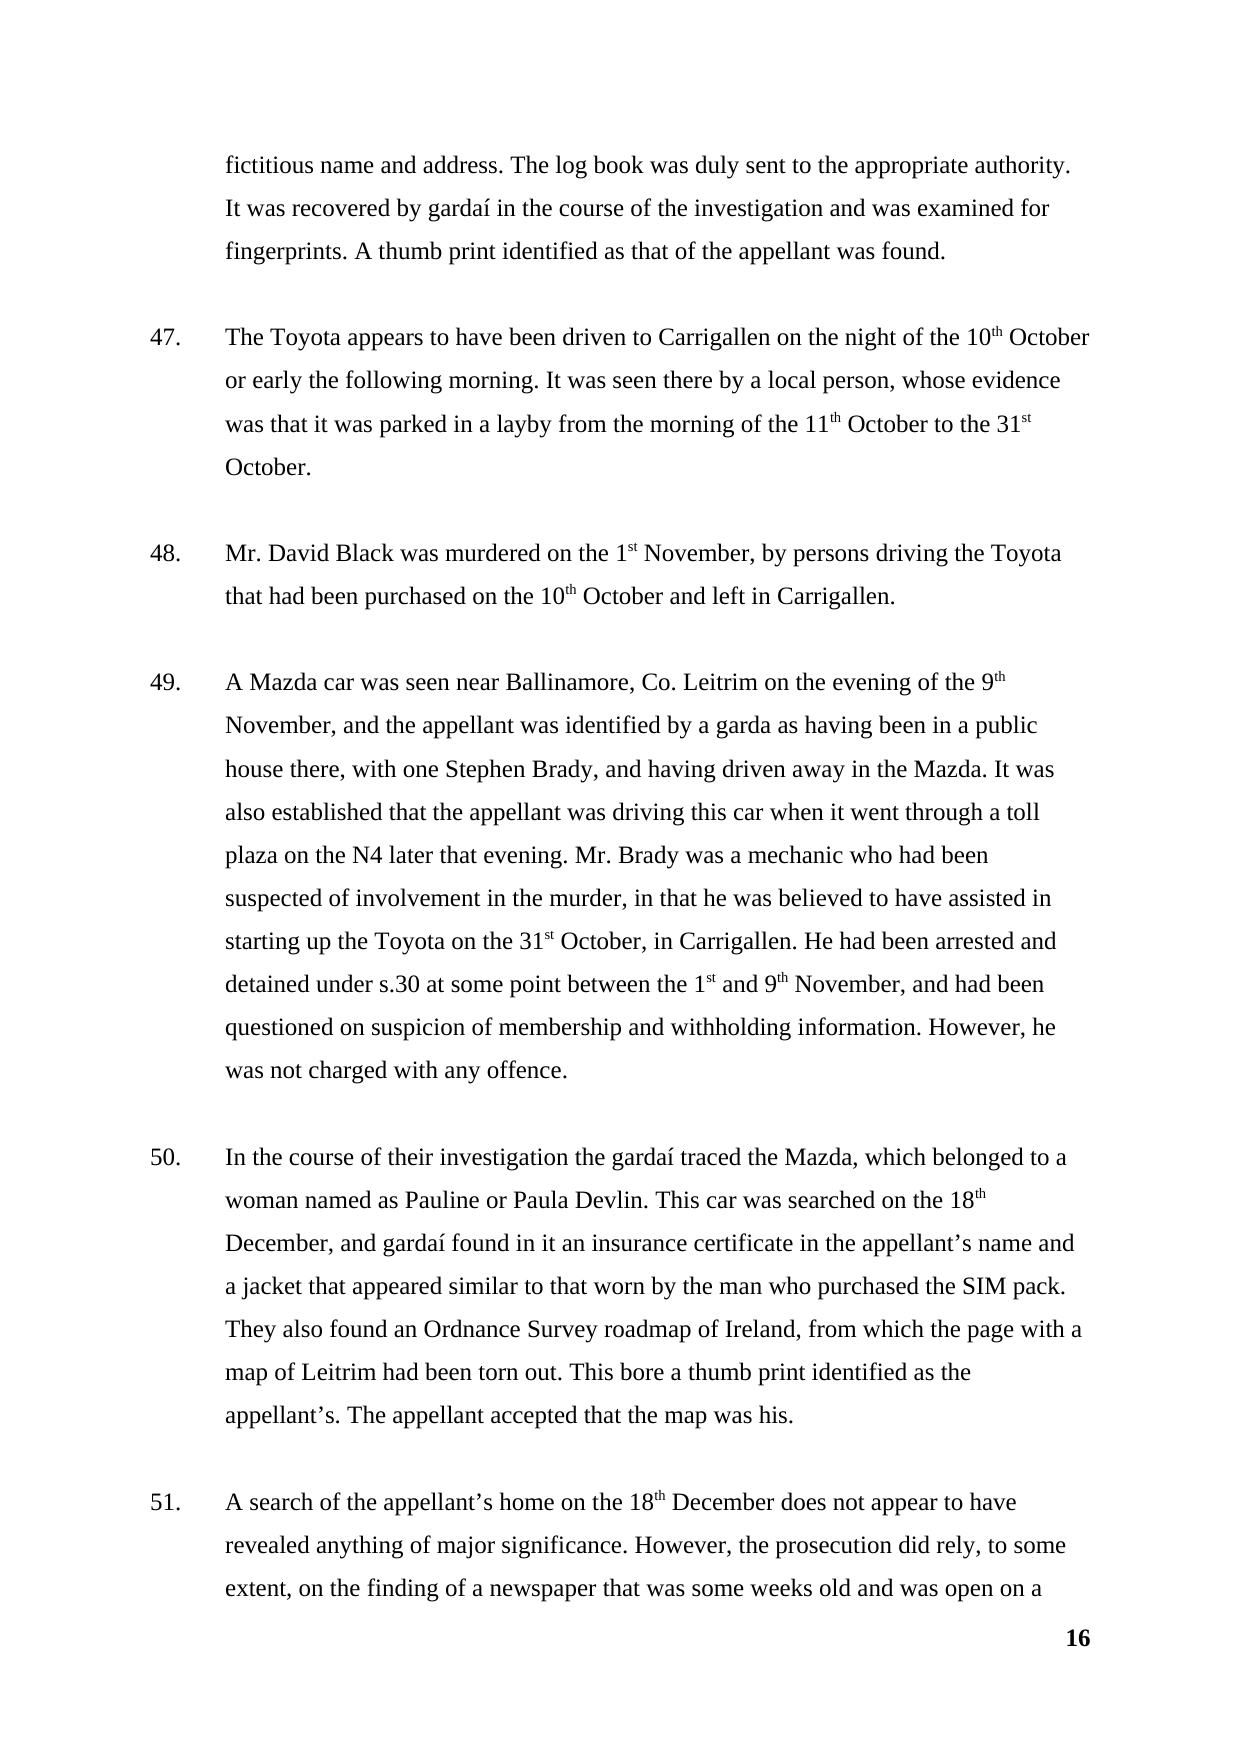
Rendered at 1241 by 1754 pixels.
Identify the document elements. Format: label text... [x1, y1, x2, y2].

list In the course of their investigation the gardaí traced the Mazda, which belonged to a woman named as Pauline or Paula Devlin. This car was searched on the 18th December, and gardaí found in it an insurance certificate in the appellant’s name and a jacket that appeared similar to that worn by the man who purchased the SIM pack. They also found an Ordnance Survey roadmap of Ireland, from which the page with a map of Leitrim had been torn out. This bore a thumb print identified as the appellant’s. The appellant accepted that the map was his. [150, 1142, 1090, 1429]
list The Toyota appears to have been driven to Carrigallen on the night of the 10th October or early the following morning. It was seen there by a local person, whose evidence was that it was parked in a layby from the morning of the 11th October to the 31st October. [150, 322, 1090, 481]
list A Mazda car was seen near Ballinamore, Co. Leitrim on the evening of the 9th November, and the appellant was identified by a garda as having been in a public house there, with one Stephen Brady, and having driven away in the Mazda. It was also established that the appellant was driving this car when it went through a toll plaza on the N4 later that evening. Mr. Brady was a mechanic who had been suspected of involvement in the murder, in that he was believed to have assisted in starting up the Toyota on the 31st October, in Carrigallen. He had been arrested and detained under s.30 at some point between the 1st and 9th November, and had been questioned on suspicion of membership and withholding information. However, he was not charged with any offence. [150, 667, 1090, 1084]
list Mr. David Black was murdered on the 1st November, by persons driving the Toyota that had been purchased on the 10th October and left in Carrigallen. [150, 538, 1090, 610]
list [150, 1487, 1090, 1602]
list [150, 150, 1090, 265]
